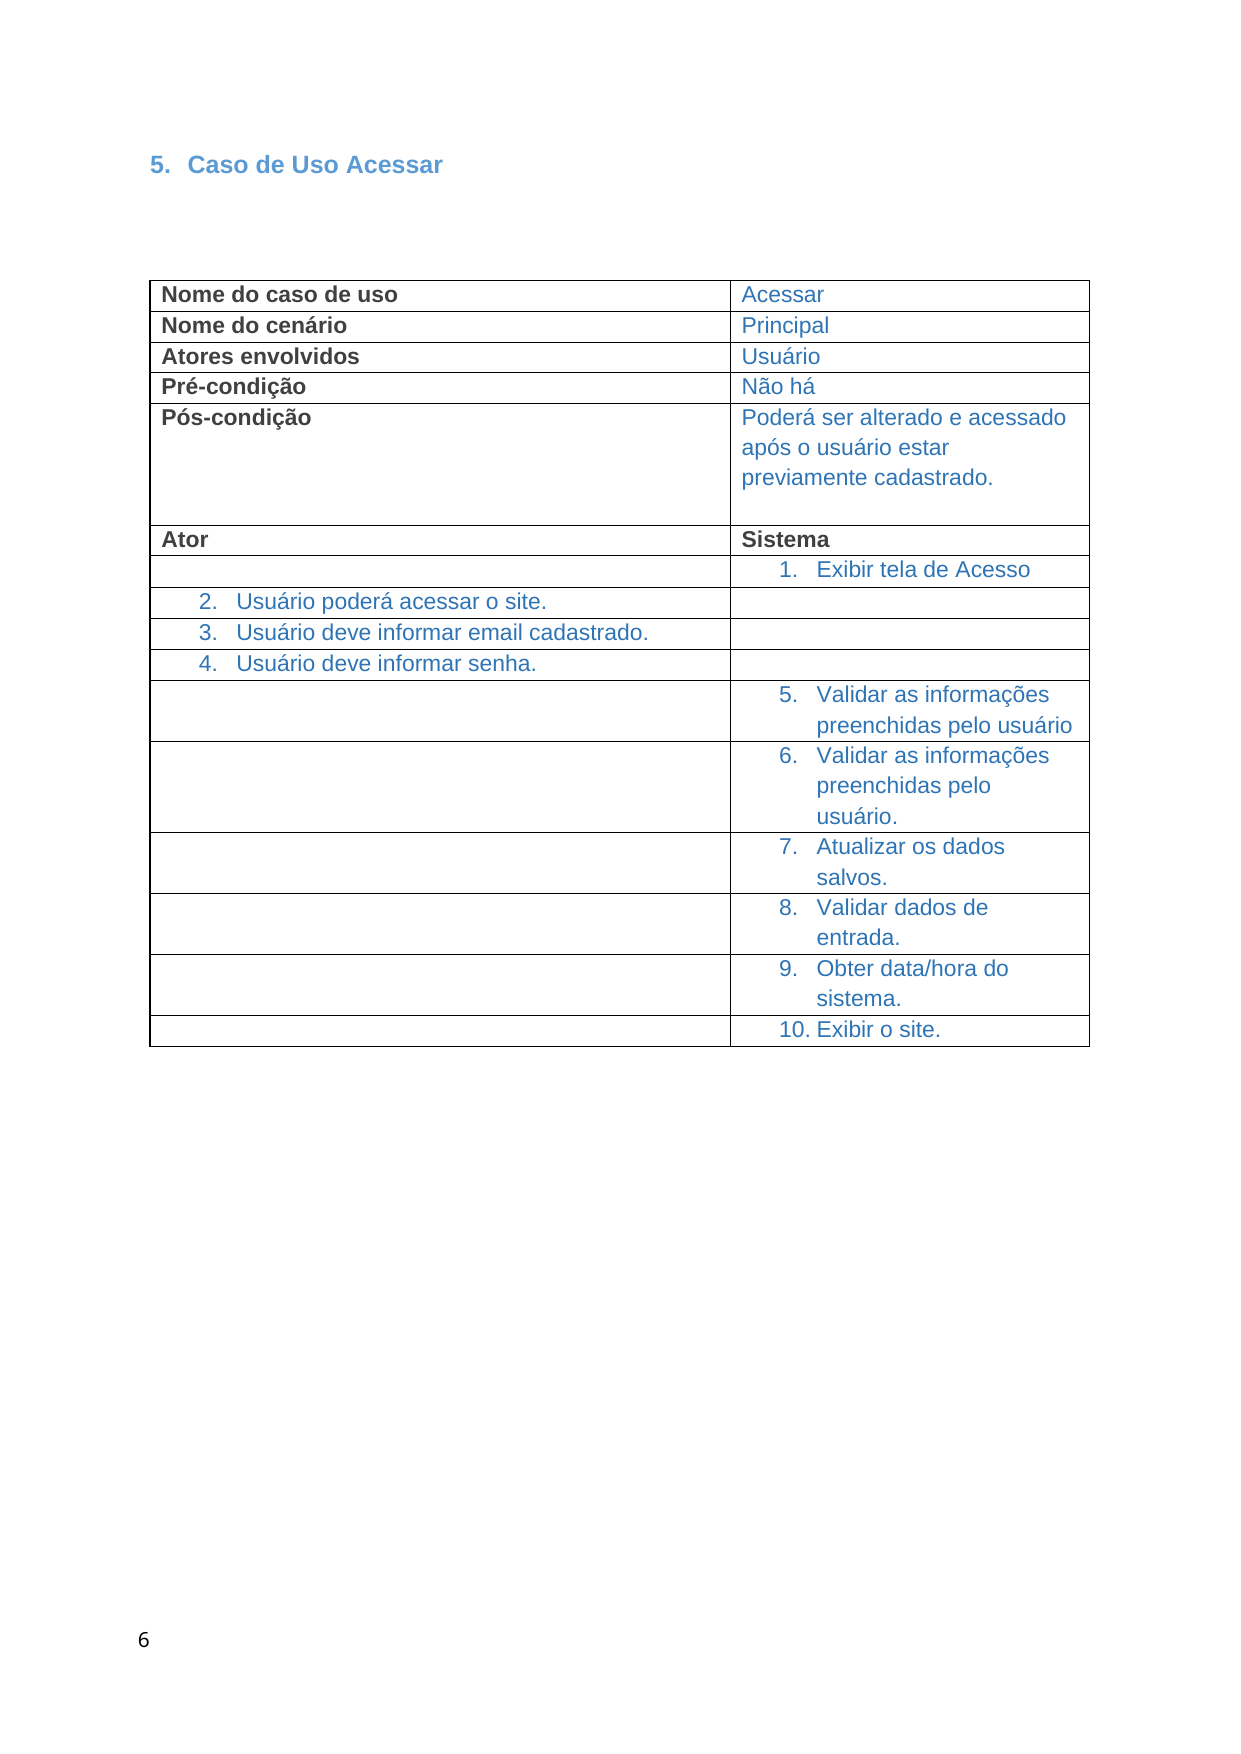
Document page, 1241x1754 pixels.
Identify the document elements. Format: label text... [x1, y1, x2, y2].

table_cell Usuário deve informar senha. [151, 650, 730, 680]
table_cell Não há [731, 373, 1089, 403]
table_header Acessar [731, 281, 1089, 311]
table_cell Nome do cenário [151, 312, 730, 342]
table_cell [151, 556, 730, 587]
table_cell [151, 742, 730, 832]
table_cell Exibir tela de Acesso [731, 556, 1089, 587]
table_cell Atualizar os dados salvos. [731, 833, 1089, 893]
subtitle Caso de Uso Acessar [150, 150, 1090, 179]
table_cell Sistema [731, 526, 1089, 555]
table_cell [731, 650, 1089, 680]
table_cell [151, 681, 730, 741]
table_cell [151, 1016, 730, 1046]
table_cell Poderá ser alterado e acessado após o usuário estar previamente cadastrado. [731, 404, 1089, 525]
table_cell [731, 588, 1089, 618]
table_cell Usuário deve informar email cadastrado. [151, 619, 730, 649]
table_cell [151, 833, 730, 893]
table_cell Pré-condição [151, 373, 730, 403]
table_cell Exibir o site. [731, 1016, 1089, 1046]
table_cell [731, 619, 1089, 649]
table_cell Validar as informações preenchidas pelo usuário. [731, 742, 1089, 832]
table_cell Pós-condição [151, 404, 730, 525]
table_cell Usuário poderá acessar o site. [151, 588, 730, 618]
table_cell Usuário [731, 343, 1089, 372]
table_cell Obter data/hora do sistema. [731, 955, 1089, 1015]
table_cell [151, 955, 730, 1015]
table_cell Validar as informações preenchidas pelo usuário [731, 681, 1089, 741]
table_cell Ator [151, 526, 730, 555]
table_cell [151, 894, 730, 954]
table_cell Validar dados de entrada. [731, 894, 1089, 954]
table_cell Atores envolvidos [151, 343, 730, 372]
table_header Nome do caso de uso [151, 281, 730, 311]
table_cell Principal [731, 312, 1089, 342]
